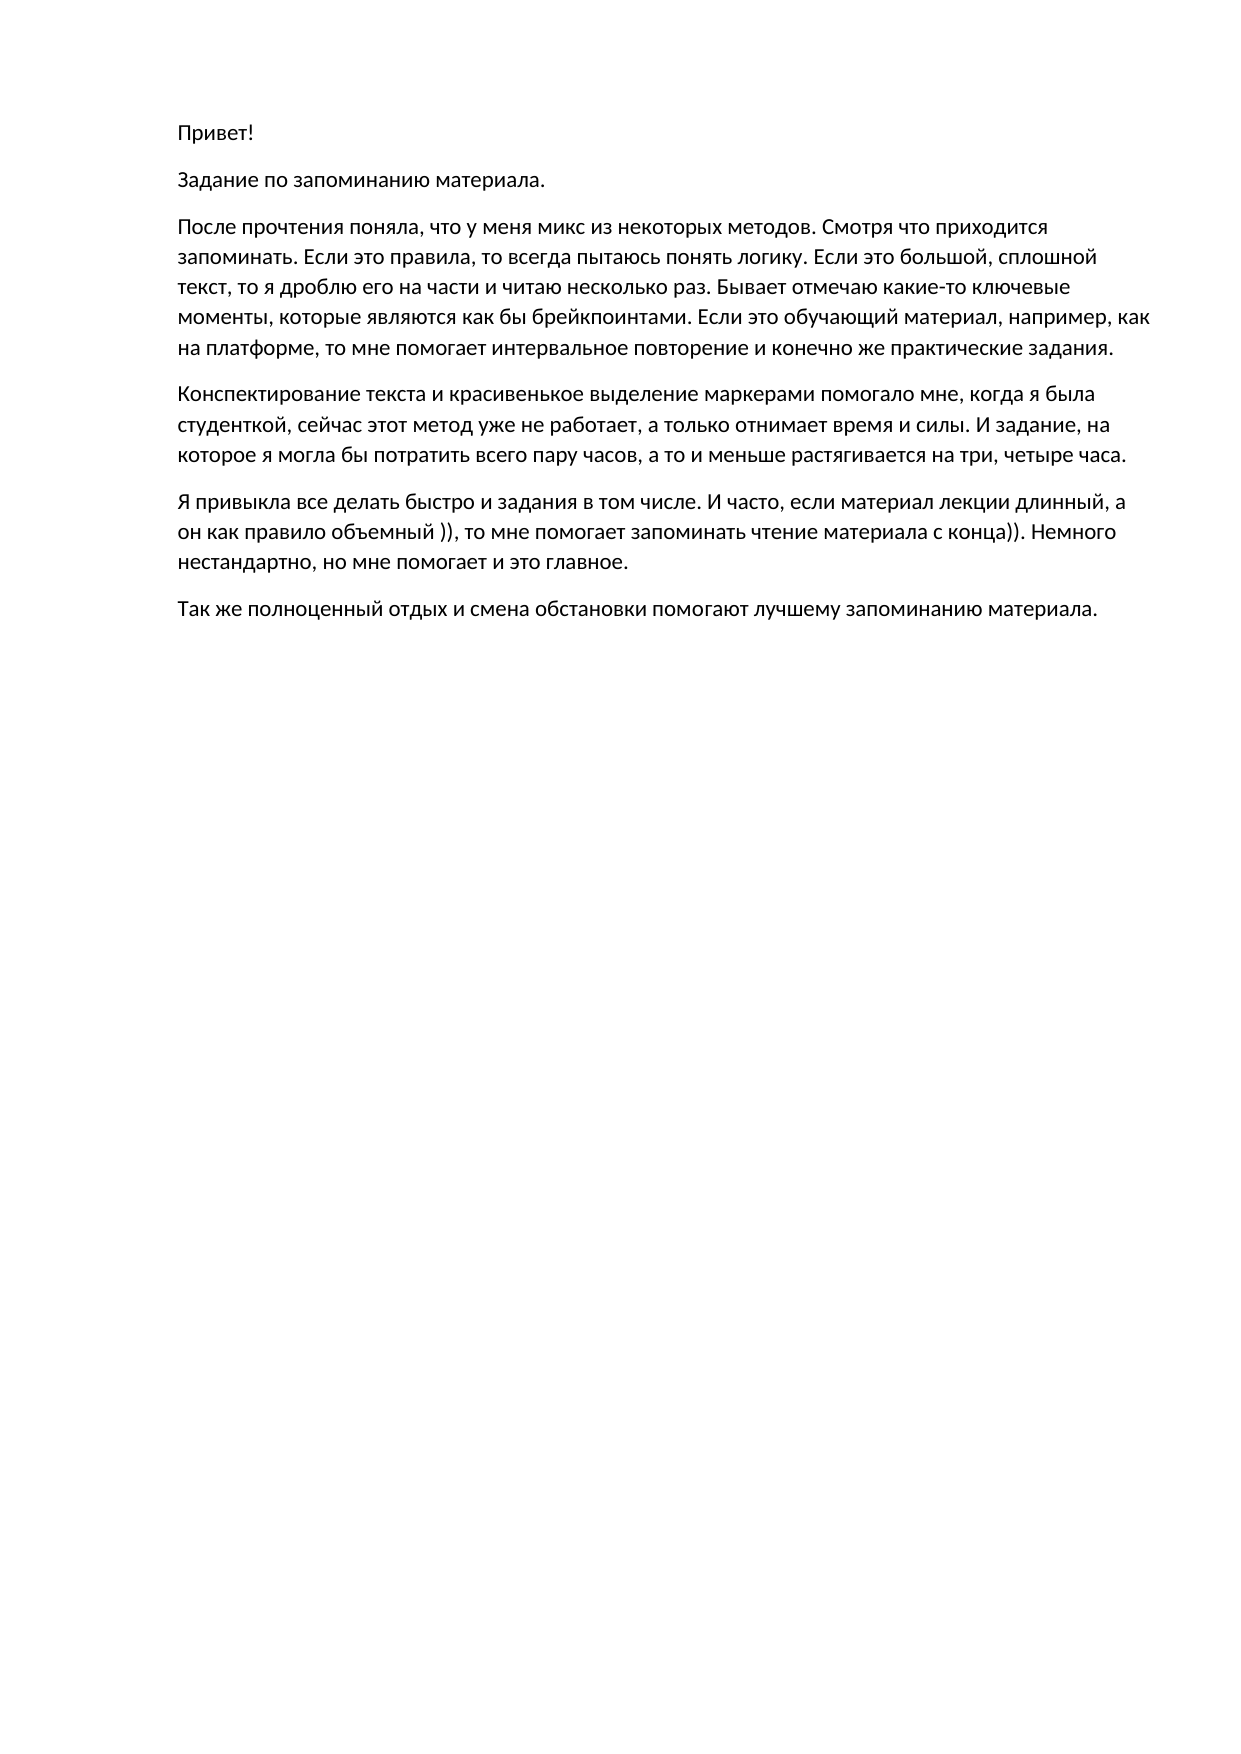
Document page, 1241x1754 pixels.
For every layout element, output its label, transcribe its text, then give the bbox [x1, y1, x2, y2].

text Привет! [177, 118, 1152, 146]
text Конспектирование текста и красивенькое выделение маркерами помогало мне, когда я была студенткой, сейчас этот метод уже не работает, а только отнимает время и силы. И задание, на которое я могла бы потратить всего пару часов, а то и меньше растягивается на три, четыре часа. [177, 379, 1152, 468]
text Я привыкла все делать быстро и задания в том числе. И часто, если материал лекции длинный, а он как правило объемный )), то мне помогает запоминать чтение материала с конца)). Немного нестандартно, но мне помогает и это главное. [177, 487, 1152, 575]
text Так же полноценный отдых и смена обстановки помогают лучшему запоминанию материала. [177, 594, 1152, 622]
text Задание по запоминанию материала. [177, 165, 1152, 193]
text После прочтения поняла, что у меня микс из некоторых методов. Смотря что приходится запоминать. Если это правила, то всегда пытаюсь понять логику. Если это большой, сплошной текст, то я дроблю его на части и читаю несколько раз. Бывает отмечаю какие-то ключевые моменты, которые являются как бы брейкпоинтами. Если это обучающий материал, например, как на платформе, то мне помогает интервальное повторение и конечно же практические задания. [177, 212, 1152, 361]
